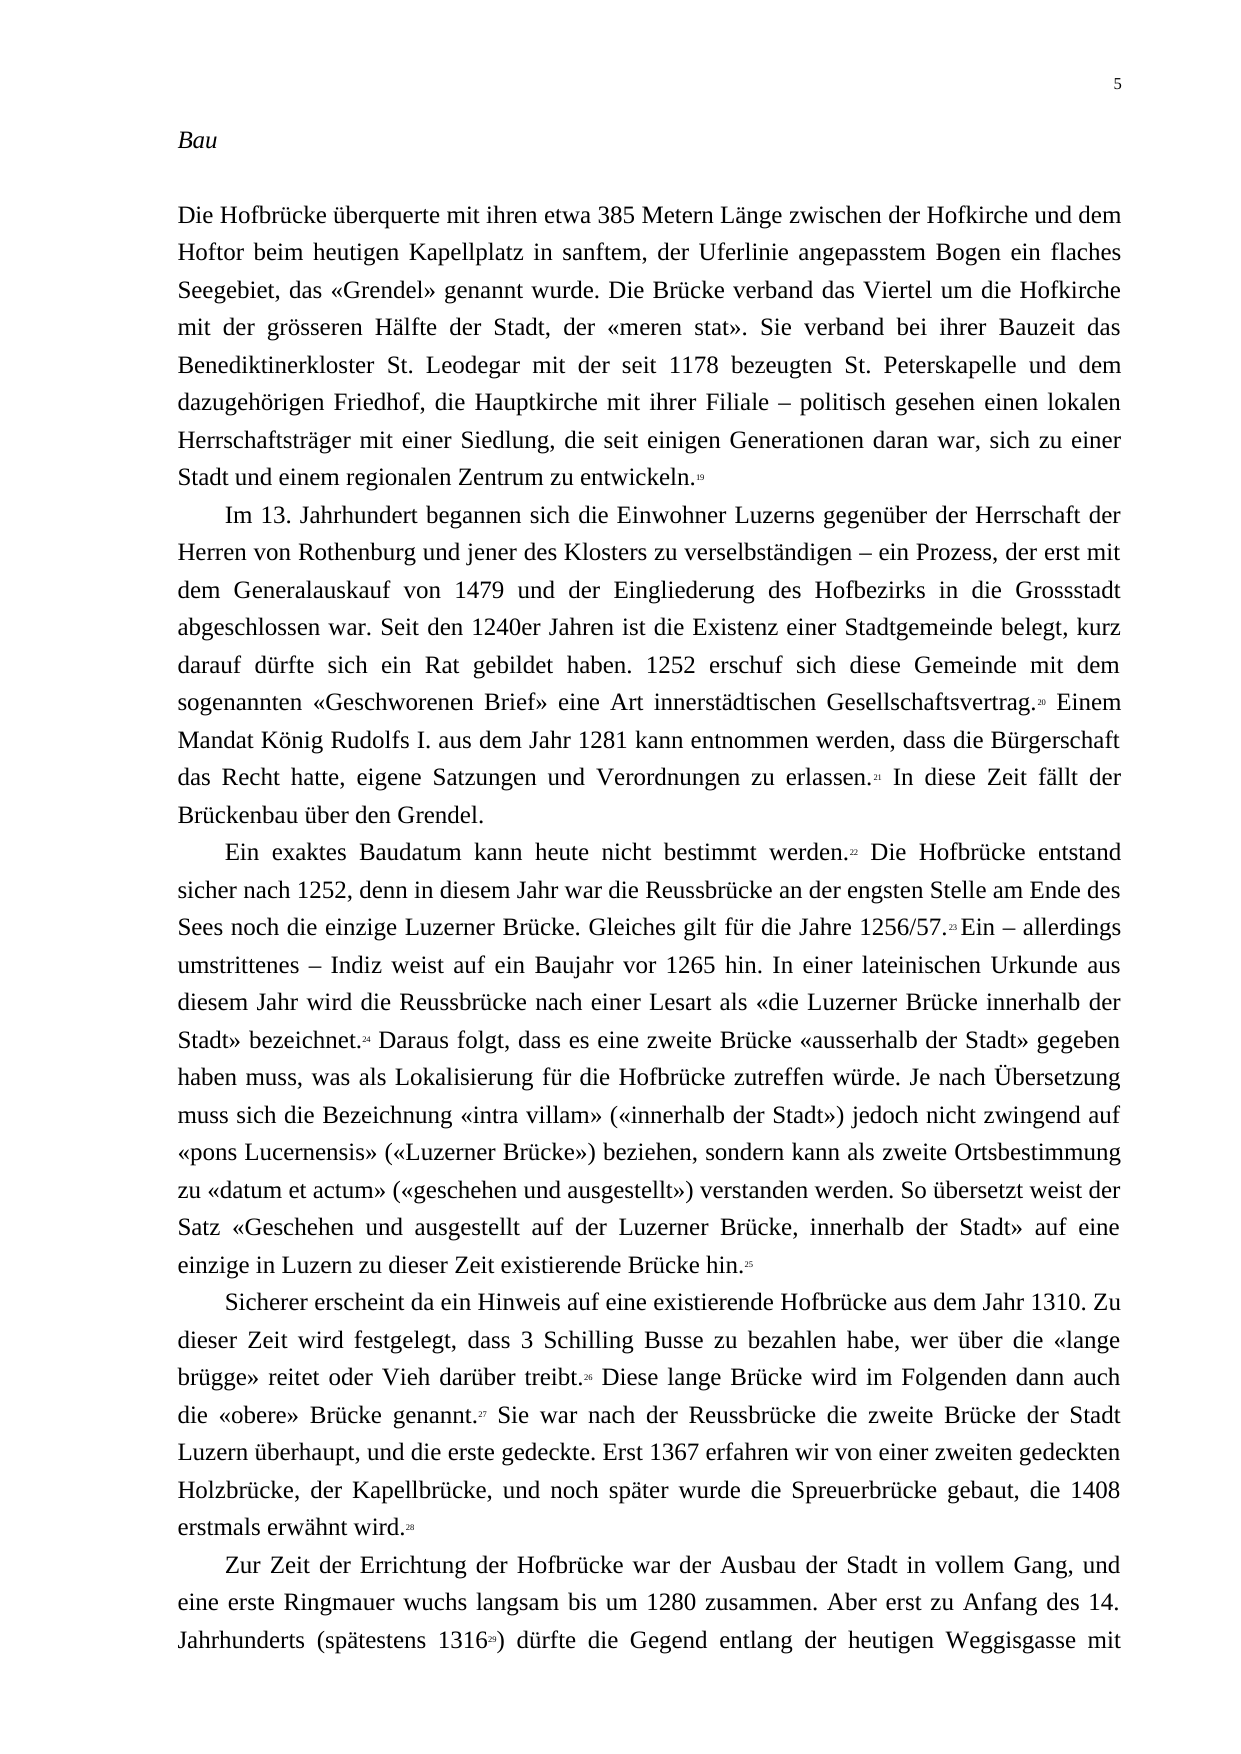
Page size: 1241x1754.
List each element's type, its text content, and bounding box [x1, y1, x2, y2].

text Die Hofbrücke überquerte mit ihren etwa 385 Metern Länge zwischen der Hofkirche und dem Hoftor beim heutigen Kapellplatz in sanftem, der Uferlinie angepasstem Bogen ein flaches Seegebiet, das «Grendel» genannt wurde. Die Brücke verband das Viertel um die Hofkirche mit der grösseren Hälfte der Stadt, der «meren stat». Sie verband bei ihrer Bauzeit das Benediktinerkloster St. Leodegar mit der seit 1178 bezeugten St. Peterskapelle und dem dazugehörigen Friedhof, die Hauptkirche mit ihrer Filiale – politisch gesehen einen lokalen Herrschaftsträger mit einer Siedlung, die seit einigen Generationen daran war, sich zu einer Stadt und einem regionalen Zentrum zu entwickeln. [177, 193, 1122, 493]
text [177, 1543, 1121, 1656]
text Im 13. Jahrhundert begannen sich die Einwohner Luzerns gegenüber der Herrschaft der Herren von Rothenburg und jener des Klosters zu verselbständigen – ein Prozess, der erst mit dem Generalauskauf von 1479 und der Eingliederung des Hofbezirks in die Grossstadt abgeschlossen war. Seit den 1240er Jahren ist die Existenz einer Stadtgemeinde belegt, kurz darauf dürfte sich ein Rat gebildet haben. 1252 erschuf sich diese Gemeinde mit dem sogenannten «Geschworenen Brief» eine Art innerstädtischen Gesellschaftsvertrag. Einem Mandat König Rudolfs I. aus dem Jahr 1281 kann entnommen werden, dass die Bürgerschaft das Recht hatte, eigene Satzungen und Verordnungen zu erlassen. In diese Zeit fällt der Brückenbau über den Grendel. [177, 493, 1121, 831]
text Ein exaktes Baudatum kann heute nicht bestimmt werden. Die Hofbrücke entstand sicher nach 1252, denn in diesem Jahr war die Reussbrücke an der engsten Stelle am Ende des Sees noch die einzige Luzerner Brücke. Gleiches gilt für die Jahre 1256/57. Ein – allerdings umstrittenes – Indiz weist auf ein Baujahr vor 1265 hin. In einer lateinischen Urkunde aus diesem Jahr wird die Reussbrücke nach einer Lesart als «die Luzerner Brücke innerhalb der Stadt» bezeichnet. Daraus folgt, dass es eine zweite Brücke «ausserhalb der Stadt» gegeben haben muss, was als Lokalisierung für die Hofbrücke zutreffen würde. Je nach Übersetzung muss sich die Bezeichnung «intra villam» («innerhalb der Stadt») jedoch nicht zwingend auf «pons Lucernensis» («Luzerner Brücke») beziehen, sondern kann als zweite Ortsbestimmung zu «datum et actum» («geschehen und ausgestellt») verstanden werden. So übersetzt weist der Satz «Geschehen und ausgestellt auf der Luzerner Brücke, innerhalb der Stadt» auf eine einzige in Luzern zu dieser Zeit existierende Brücke hin. [177, 831, 1121, 1281]
text Sicherer erscheint da ein Hinweis auf eine existierende Hofbrücke aus dem Jahr 1310. Zu dieser Zeit wird festgelegt, dass 3 Schilling Busse zu bezahlen habe, wer über die «lange brügge» reitet oder Vieh darüber treibt. Diese lange Brücke wird im Folgenden dann auch die «obere» Brücke genannt. Sie war nach der Reussbrücke die zweite Brücke der Stadt Luzern überhaupt, und die erste gedeckte. Erst 1367 erfahren wir von einer zweiten gedeckten Holzbrücke, der Kapellbrücke, und noch später wurde die Spreuerbrücke gebaut, die 1408 erstmals erwähnt wird. [177, 1281, 1121, 1543]
subtitle Bau [177, 118, 1122, 156]
